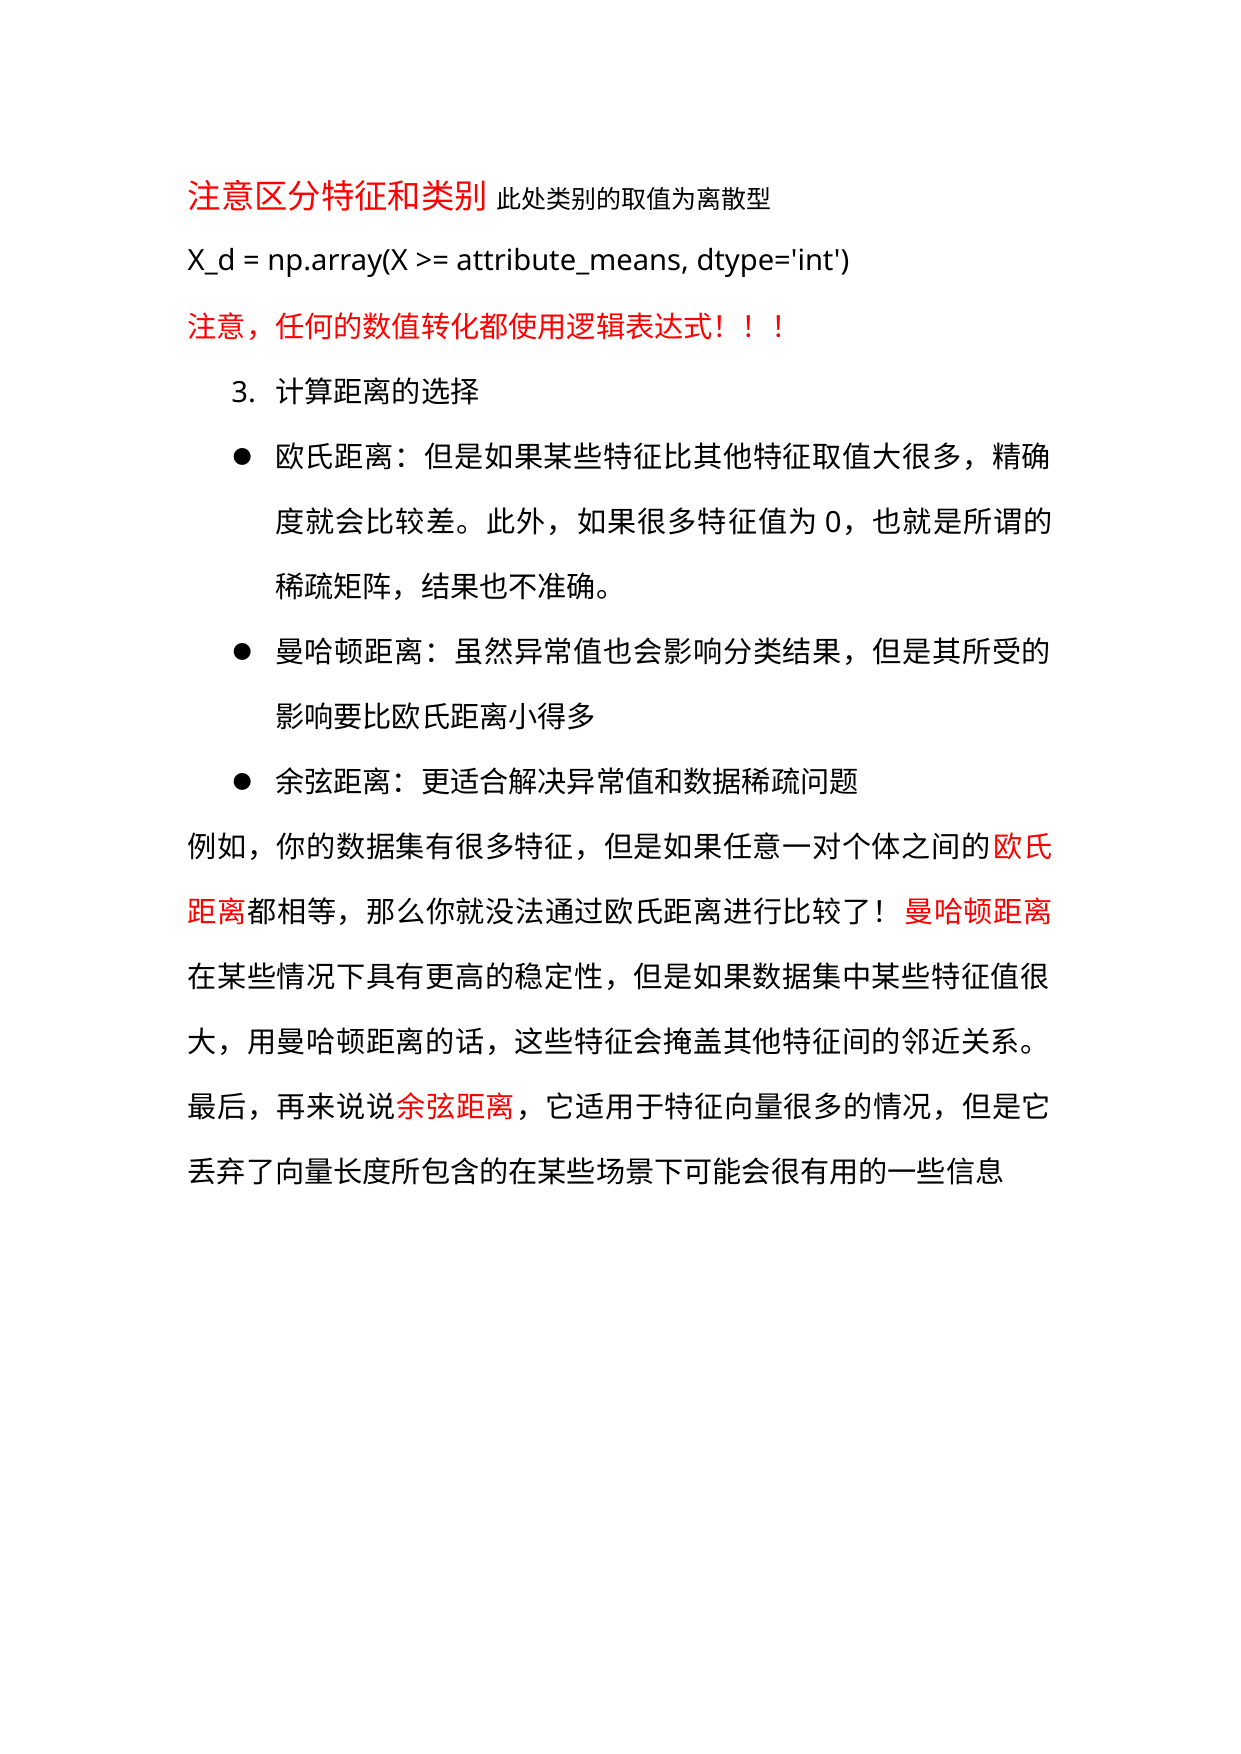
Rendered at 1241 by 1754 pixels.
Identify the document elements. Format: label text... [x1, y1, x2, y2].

list 余弦距离：更适合解决异常值和数据稀疏问题 [231, 747, 1053, 812]
text 例如，你的数据集有很多特征，但是如果任意一对个体之间的欧氏距离都相等，那么你就没法通过欧氏距离进行比较了！曼哈顿距离在某些情况下具有更高的稳定性，但是如果数据集中某些特征值很大，用曼哈顿距离的话，这些特征会掩盖其他特征间的邻近关系。最后，再来说说余弦距离，它适用于特征向量很多的情况，但是它丢弃了向量长度所包含的在某些场景下可能会很有用的一些信息 [187, 812, 1053, 1202]
list 曼哈顿距离：虽然异常值也会影响分类结果，但是其所受的影响要比欧氏距离小得多 [231, 617, 1053, 747]
text 注意，任何的数值转化都使用逻辑表达式！！！ [187, 292, 1053, 357]
text 注意区分特征和类别 此处类别的取值为离散型 [187, 162, 1053, 227]
list 欧氏距离：但是如果某些特征比其他特征取值大很多，精确度就会比较差。此外，如果很多特征值为0，也就是所谓的稀疏矩阵，结果也不准确。 [231, 422, 1053, 617]
text X_d = np.array(X >= attribute_means, dtype='int') [187, 227, 1053, 292]
list 计算距离的选择 [231, 357, 1053, 422]
